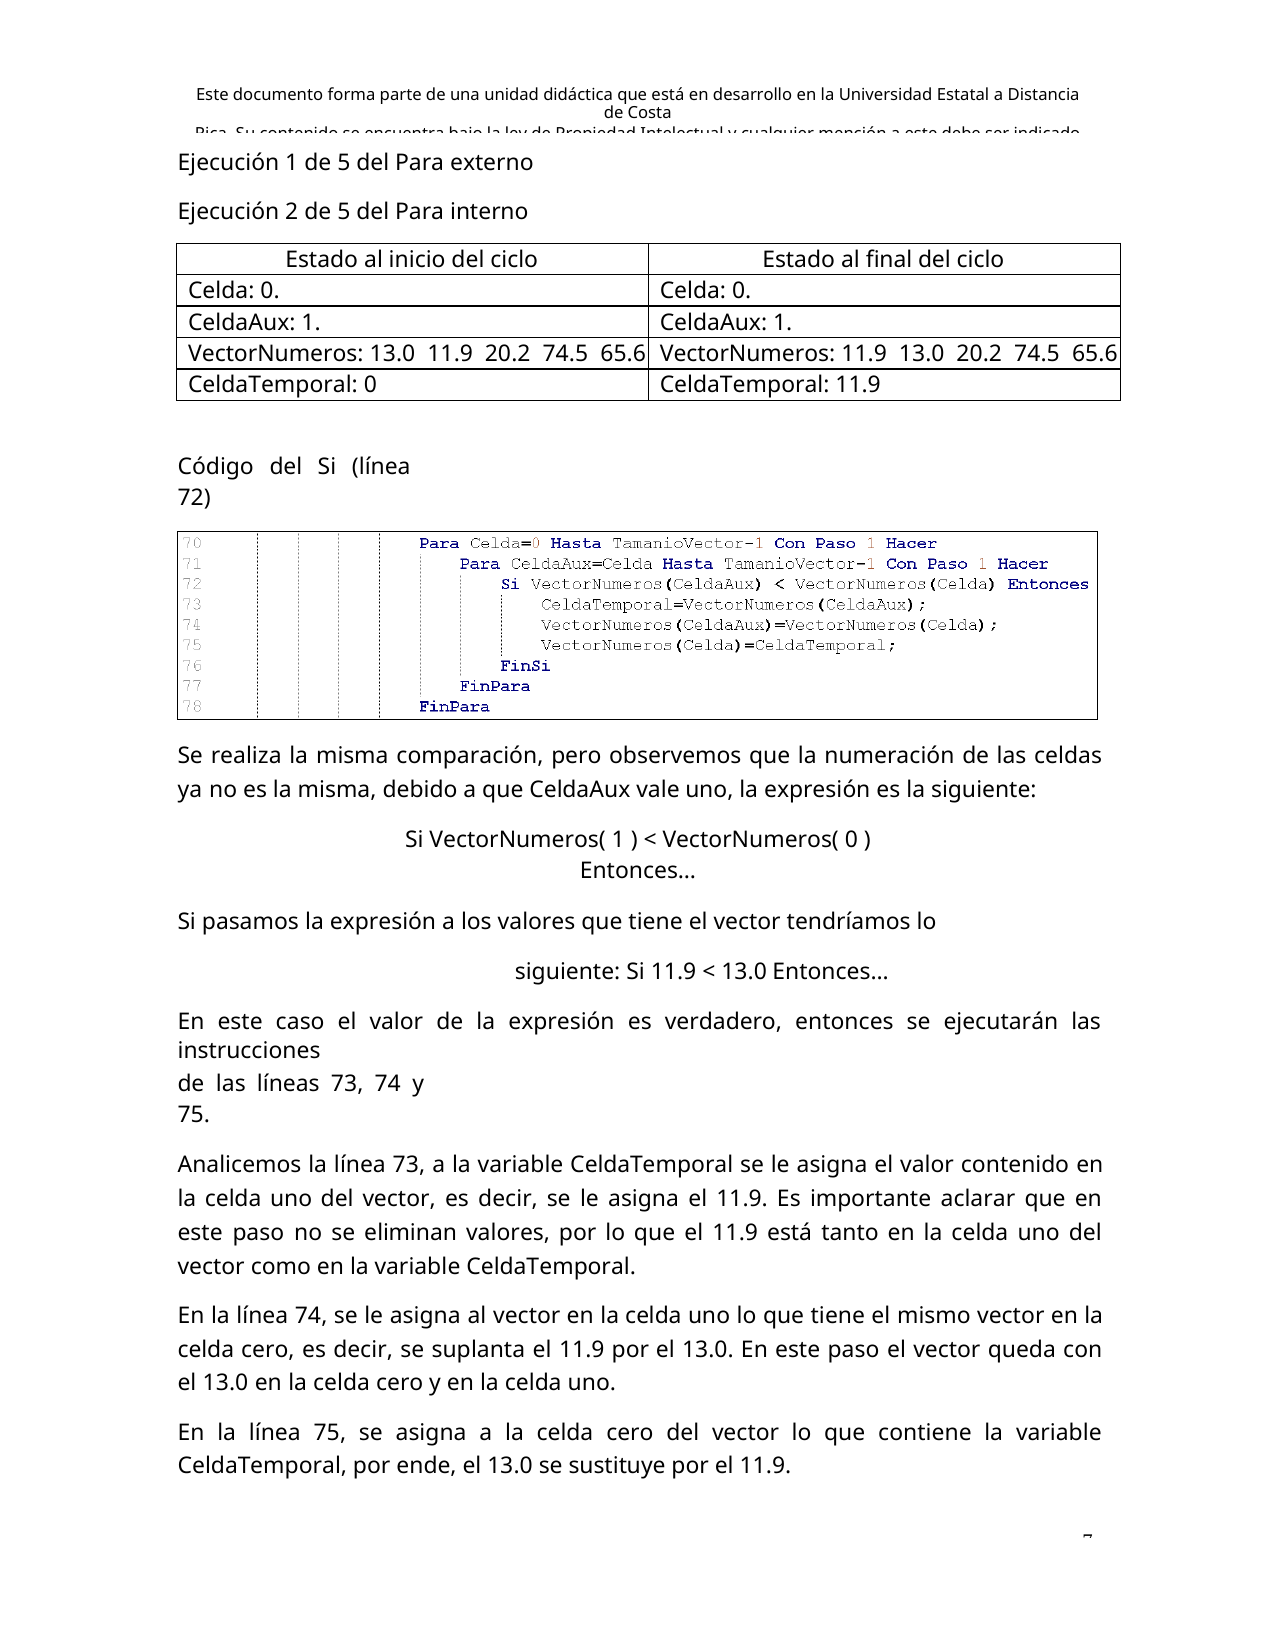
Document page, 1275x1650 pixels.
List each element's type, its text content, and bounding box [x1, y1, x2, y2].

text Ejecución 2 de 5 del Para interno [177, 197, 1110, 224]
text Si VectorNumeros( 1 ) < VectorNumeros( 0 ) Entonces… [358, 823, 917, 885]
text En la línea 75, se asigna a la celda cero del vector lo que contiene la variable CeldaTemporal, por ende, el 13.0 se sustituye por el 11.9. [177, 1416, 1103, 1481]
table_cell CeldaTemporal: 11.9 [649, 370, 1120, 400]
table_cell Celda: 0. [177, 275, 648, 305]
table_header Estado al final del ciclo [649, 244, 1120, 274]
text Ejecución 1 de 5 del Para externo [177, 146, 1110, 177]
text Código del Si (línea 72) [177, 450, 410, 513]
table_cell Celda: 0. [649, 275, 1120, 305]
table_cell CeldaAux: 1. [177, 307, 648, 337]
table_cell VectorNumeros: 13.0 11.9 20.2 74.5 65.6 [177, 338, 648, 368]
table_header Estado al inicio del ciclo [177, 244, 648, 274]
text En la línea 74, se le asigna al vector en la celda uno lo que tiene el mismo vector en la celda cero, es decir, se suplanta el 11.9 por el 13.0. En este paso el vector queda con el 13.0 en la celda cero y en la celda uno. [177, 1299, 1103, 1398]
table_cell CeldaTemporal: 0 [177, 370, 648, 400]
text En este caso el valor de la expresión es verdadero, entonces se ejecutarán las instrucciones [177, 1006, 1101, 1064]
table_cell CeldaAux: 1. [649, 307, 1120, 337]
text Si pasamos la expresión a los valores que tiene el vector tendríamos lo siguiente: Si 11.9 < 13.0 Entonces… [177, 905, 996, 987]
text Analicemos la línea 73, a la variable CeldaTemporal se le asigna el valor contenido en la celda uno del vector, es decir, se le asigna el 11.9. Es importante aclarar que en este paso no se eliminan valores, por lo que el 11.9 está tanto en la celda uno del vector como en la variable CeldaTemporal. [177, 1148, 1103, 1281]
text Se realiza la misma comparación, pero observemos que la numeración de las celdas ya no es la misma, debido a que CeldaAux vale uno, la expresión es la siguiente: [177, 739, 1102, 804]
table_cell VectorNumeros: 11.9 13.0 20.2 74.5 65.6 [649, 338, 1120, 368]
picture [178, 532, 1097, 719]
text de las líneas 73, 74 y 75. [177, 1067, 424, 1129]
